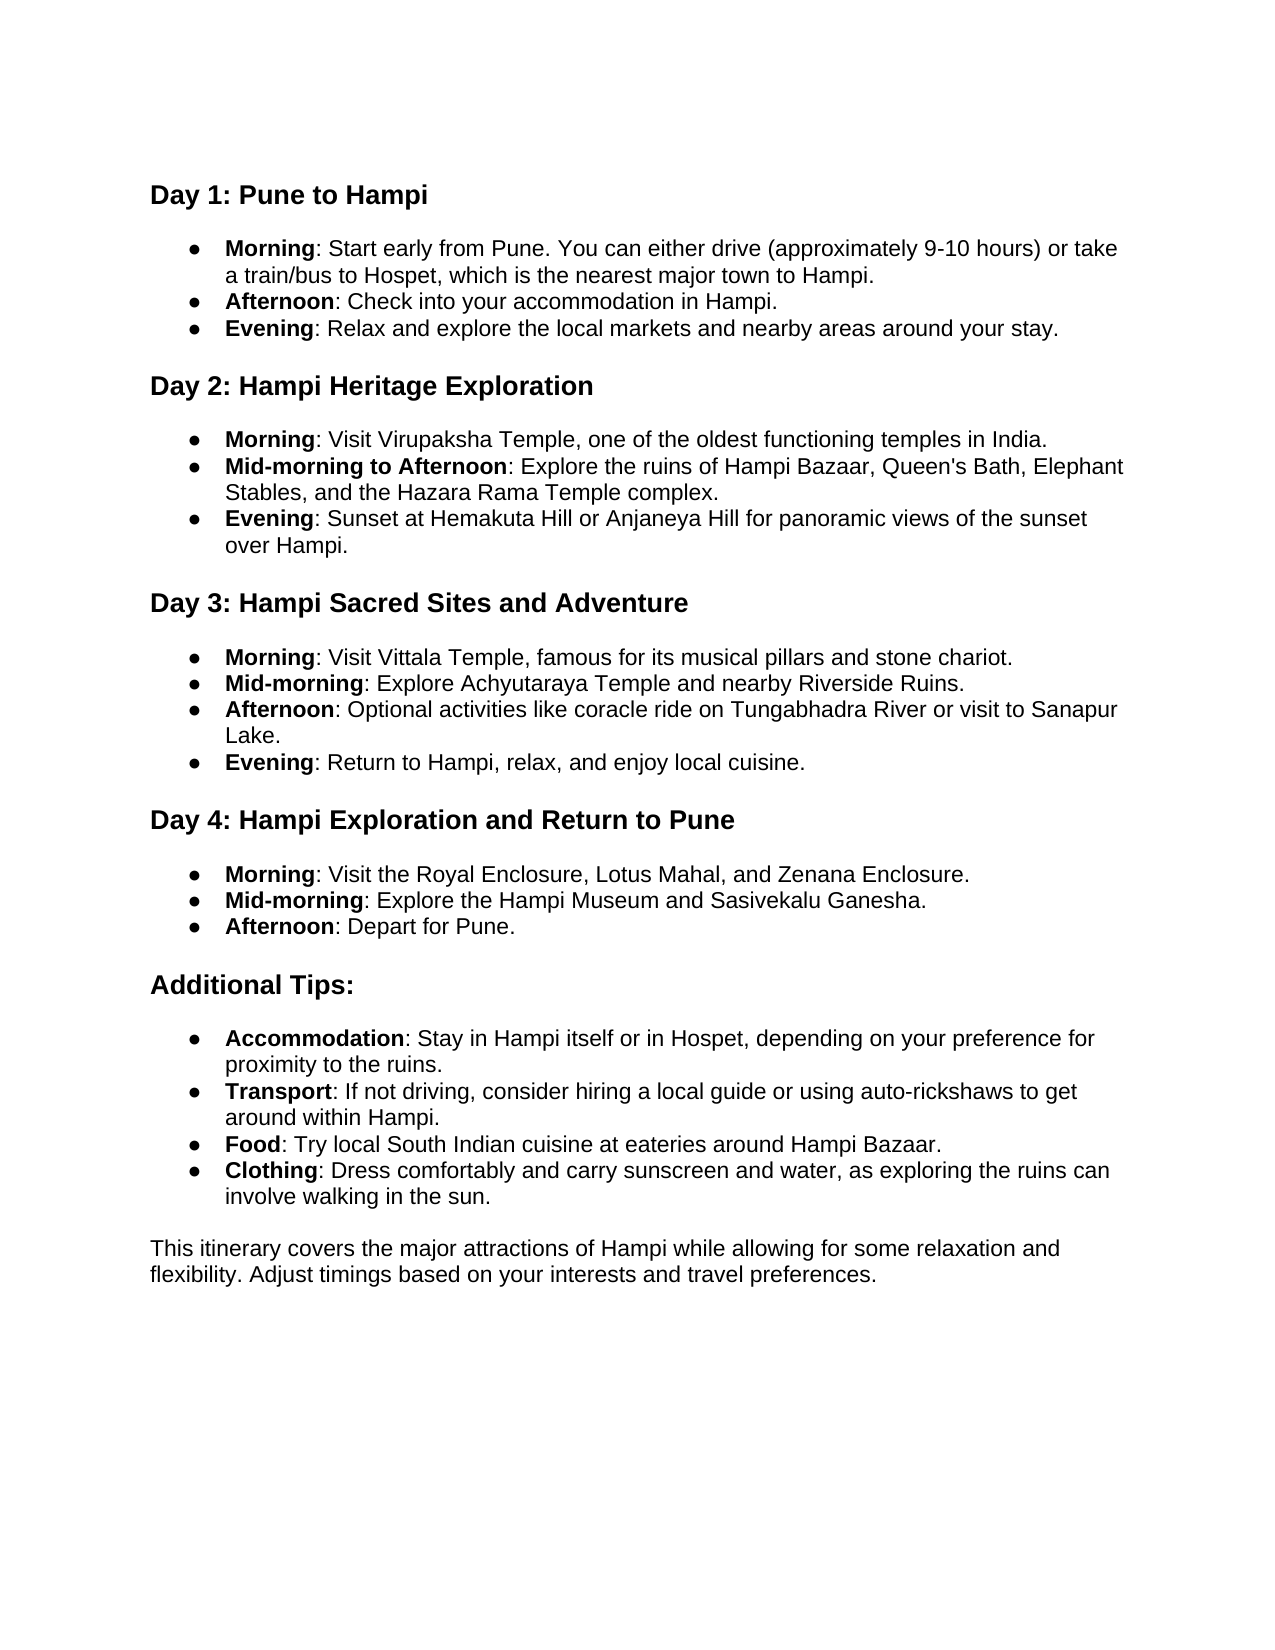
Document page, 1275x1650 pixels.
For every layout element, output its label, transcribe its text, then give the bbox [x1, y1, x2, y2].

subtitle Day 4: Hampi Exploration and Return to Pune [150, 804, 1125, 836]
list Morning: Visit the Royal Enclosure, Lotus Mahal, and Zenana Enclosure. [187, 861, 1125, 887]
subtitle Day 3: Hampi Sacred Sites and Adventure [150, 587, 1125, 618]
list Morning: Visit Vittala Temple, famous for its musical pillars and stone chariot. [187, 643, 1125, 670]
list Food: Try local South Indian cuisine at eateries around Hampi Bazaar. [187, 1131, 1125, 1157]
list Morning: Start early from Pune. You can either drive (approximately 9-10 hours) or take a train/bus to Hospet, which is the nearest major town to Hampi. [187, 235, 1125, 288]
list Morning: Visit Virupaksha Temple, one of the oldest functioning temples in India. [187, 426, 1125, 453]
list Evening: Relax and explore the local markets and nearby areas around your stay. [187, 314, 1125, 341]
list Evening: Return to Hampi, relax, and enjoy local cuisine. [187, 749, 1125, 775]
text This itinerary covers the major attractions of Hampi while allowing for some relaxation and flexibility. Adjust timings based on your interests and travel preferences. [150, 1234, 1125, 1287]
subtitle Day 2: Hampi Heritage Exploration [150, 370, 1125, 401]
list Mid-morning: Explore Achyutaraya Temple and nearby Riverside Ruins. [187, 670, 1125, 696]
list Transport: If not driving, consider hiring a local guide or using auto-rickshaws to get around within Hampi. [187, 1078, 1125, 1131]
list Afternoon: Optional activities like coracle ride on Tungabhadra River or visit to Sanapur Lake. [187, 696, 1125, 749]
subtitle Day 1: Pune to Hampi [150, 179, 1125, 210]
subtitle Additional Tips: [150, 969, 1125, 1000]
list Afternoon: Check into your accommodation in Hampi. [187, 288, 1125, 314]
list Mid-morning to Afternoon: Explore the ruins of Hampi Bazaar, Queen's Bath, Elephant Stables, and the Hazara Rama Temple complex. [187, 453, 1125, 505]
list Mid-morning: Explore the Hampi Museum and Sasivekalu Ganesha. [187, 887, 1125, 913]
list Afternoon: Depart for Pune. [187, 913, 1125, 940]
list Clothing: Dress comfortably and carry sunscreen and water, as exploring the ruins can involve walking in the sun. [187, 1157, 1125, 1209]
list Accommodation: Stay in Hampi itself or in Hospet, depending on your preference for proximity to the ruins. [187, 1025, 1125, 1078]
list Evening: Sunset at Hemakuta Hill or Anjaneya Hill for panoramic views of the sunset over Hampi. [187, 505, 1125, 558]
